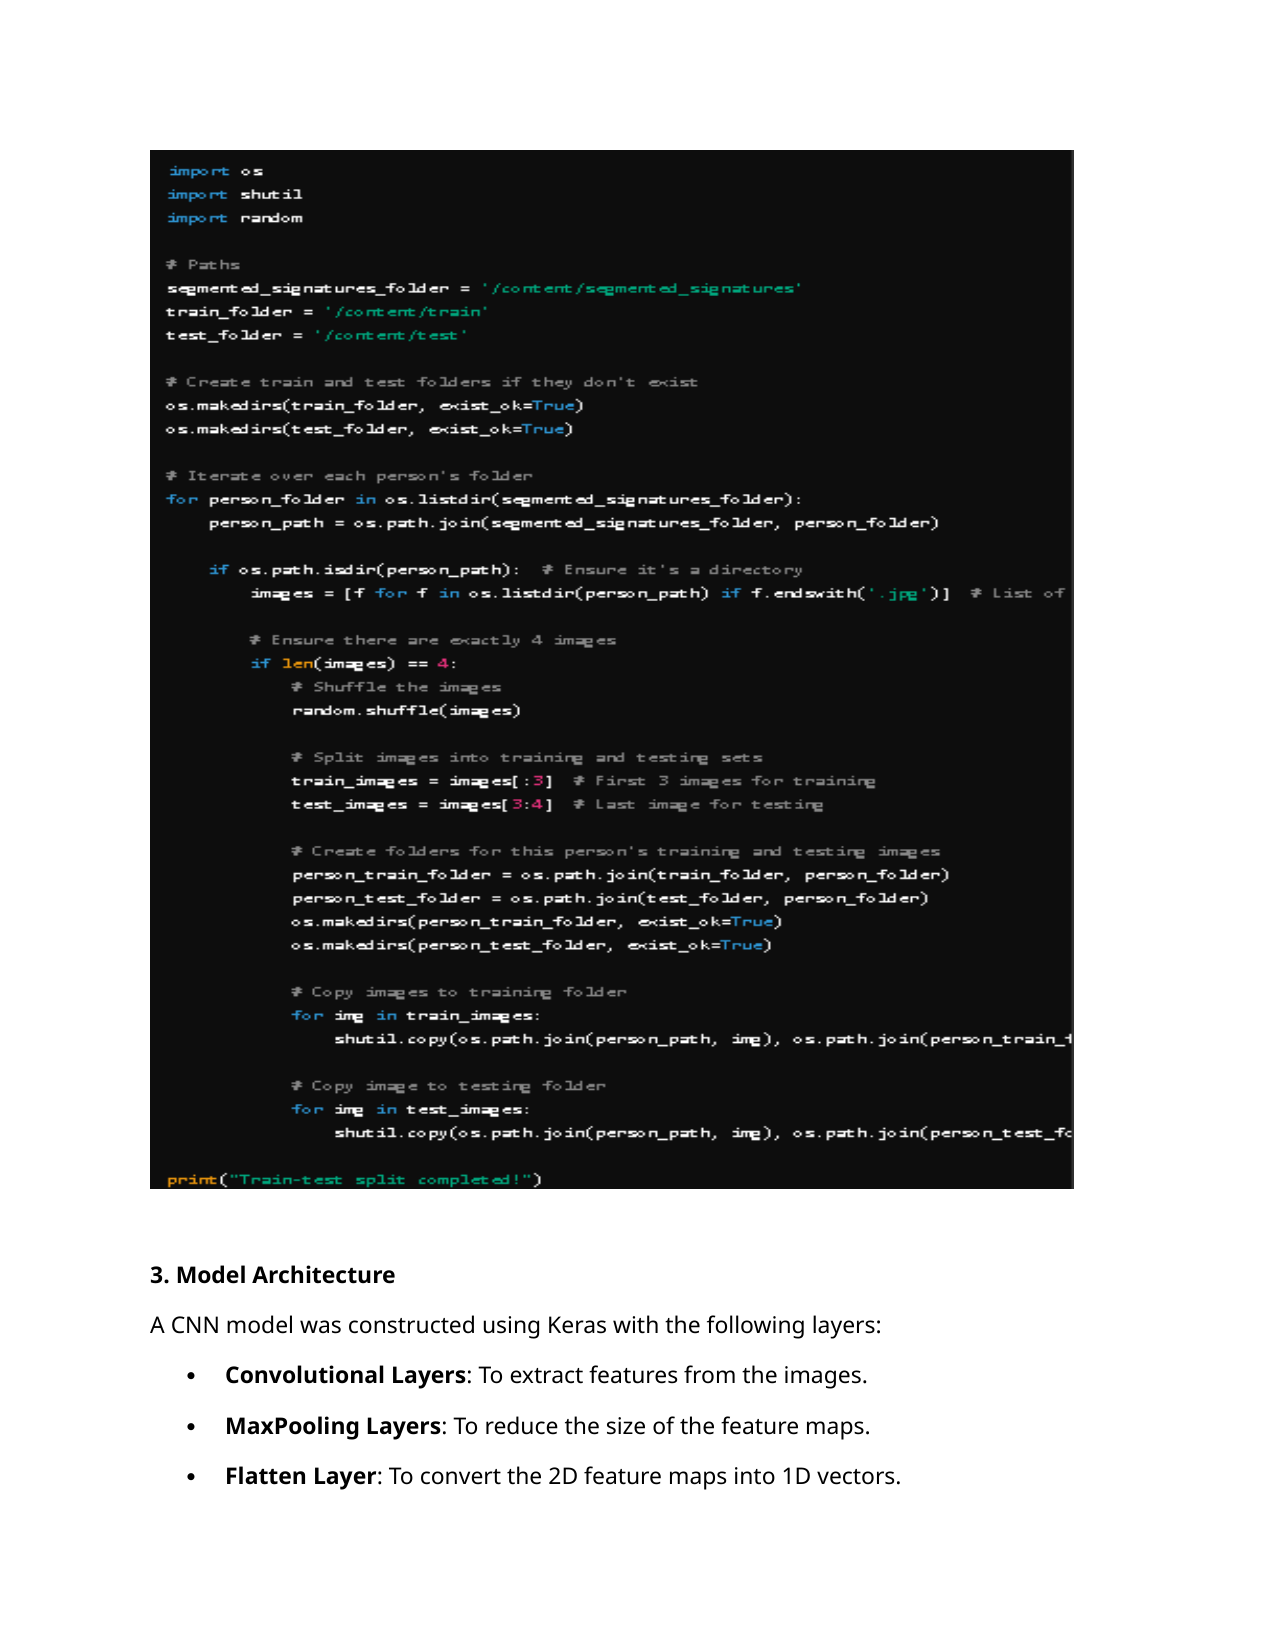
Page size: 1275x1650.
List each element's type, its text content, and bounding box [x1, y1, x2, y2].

picture [150, 150, 1074, 1189]
text A CNN model was constructed using Keras with the following layers: [150, 1309, 1125, 1340]
text 3. Model Architecture [150, 1259, 1125, 1290]
list MaxPooling Layers: To reduce the size of the feature maps. [187, 1410, 1125, 1441]
list Flatten Layer: To convert the 2D feature maps into 1D vectors. [187, 1460, 1125, 1492]
list Convolutional Layers: To extract features from the images. [187, 1359, 1125, 1391]
